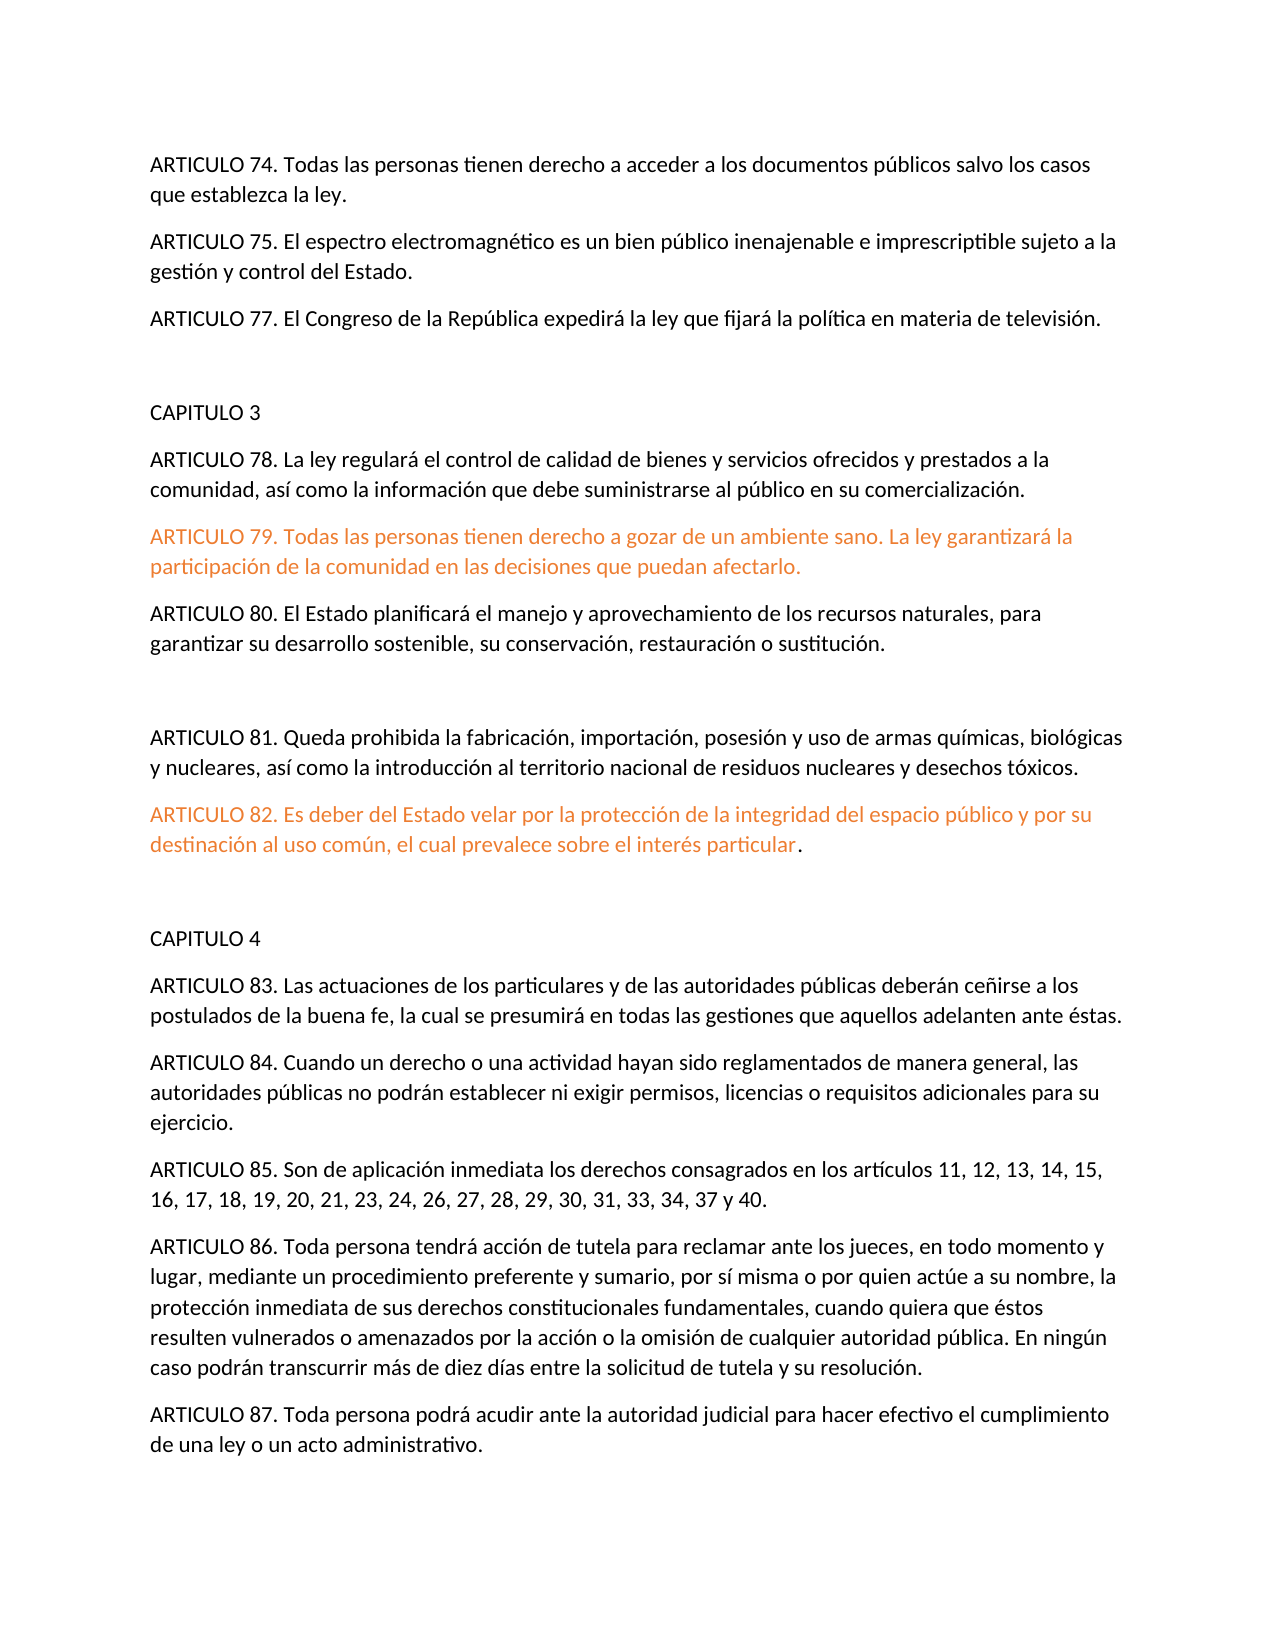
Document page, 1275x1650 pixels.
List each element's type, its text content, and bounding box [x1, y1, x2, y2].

text ARTICULO 80. El Estado planificará el manejo y aprovechamiento de los recursos naturales, para garantizar su desarrollo sostenible, su conservación, restauración o sustitución. [150, 599, 1125, 657]
text ARTICULO 74. Todas las personas tienen derecho a acceder a los documentos públicos salvo los casos que establezca la ley. [150, 150, 1125, 208]
text ARTICULO 84. Cuando un derecho o una actividad hayan sido reglamentados de manera general, las autoridades públicas no podrán establecer ni exigir permisos, licencias o requisitos adicionales para su ejercicio. [150, 1048, 1125, 1136]
text ARTICULO 86. Toda persona tendrá acción de tutela para reclamar ante los jueces, en todo momento y lugar, mediante un procedimiento preferente y sumario, por sí misma o por quien actúe a su nombre, la protección inmediata de sus derechos constitucionales fundamentales, cuando quiera que éstos resulten vulnerados o amenazados por la acción o la omisión de cualquier autoridad pública. En ningún caso podrán transcurrir más de diez días entre la solicitud de tutela y su resolución. [150, 1232, 1125, 1381]
text ARTICULO 77. El Congreso de la República expedirá la ley que fijará la política en materia de televisión. [150, 304, 1125, 332]
text ARTICULO 82. Es deber del Estado velar por la protección de la integridad del espacio público y por su destinación al uso común, el cual prevalece sobre el interés particular. [150, 800, 1125, 858]
text ARTICULO 79. Todas las personas tienen derecho a gozar de un ambiente sano. La ley garantizará la participación de la comunidad en las decisiones que puedan afectarlo. [150, 522, 1125, 580]
text ARTICULO 81. Queda prohibida la fabricación, importación, posesión y uso de armas químicas, biológicas y nucleares, así como la introducción al territorio nacional de residuos nucleares y desechos tóxicos. [150, 723, 1125, 781]
text ARTICULO 75. El espectro electromagnético es un bien público inenajenable e imprescriptible sujeto a la gestión y control del Estado. [150, 227, 1125, 285]
text CAPITULO 3 [150, 398, 1125, 426]
text ARTICULO 85. Son de aplicación inmediata los derechos consagrados en los artículos 11, 12, 13, 14, 15, 16, 17, 18, 19, 20, 21, 23, 24, 26, 27, 28, 29, 30, 31, 33, 34, 37 y 40. [150, 1155, 1125, 1213]
text ARTICULO 87. Toda persona podrá acudir ante la autoridad judicial para hacer efectivo el cumplimiento de una ley o un acto administrativo. [150, 1400, 1125, 1458]
text CAPITULO 4 [150, 924, 1125, 952]
text ARTICULO 83. Las actuaciones de los particulares y de las autoridades públicas deberán ceñirse a los postulados de la buena fe, la cual se presumirá en todas las gestiones que aquellos adelanten ante éstas. [150, 971, 1125, 1029]
